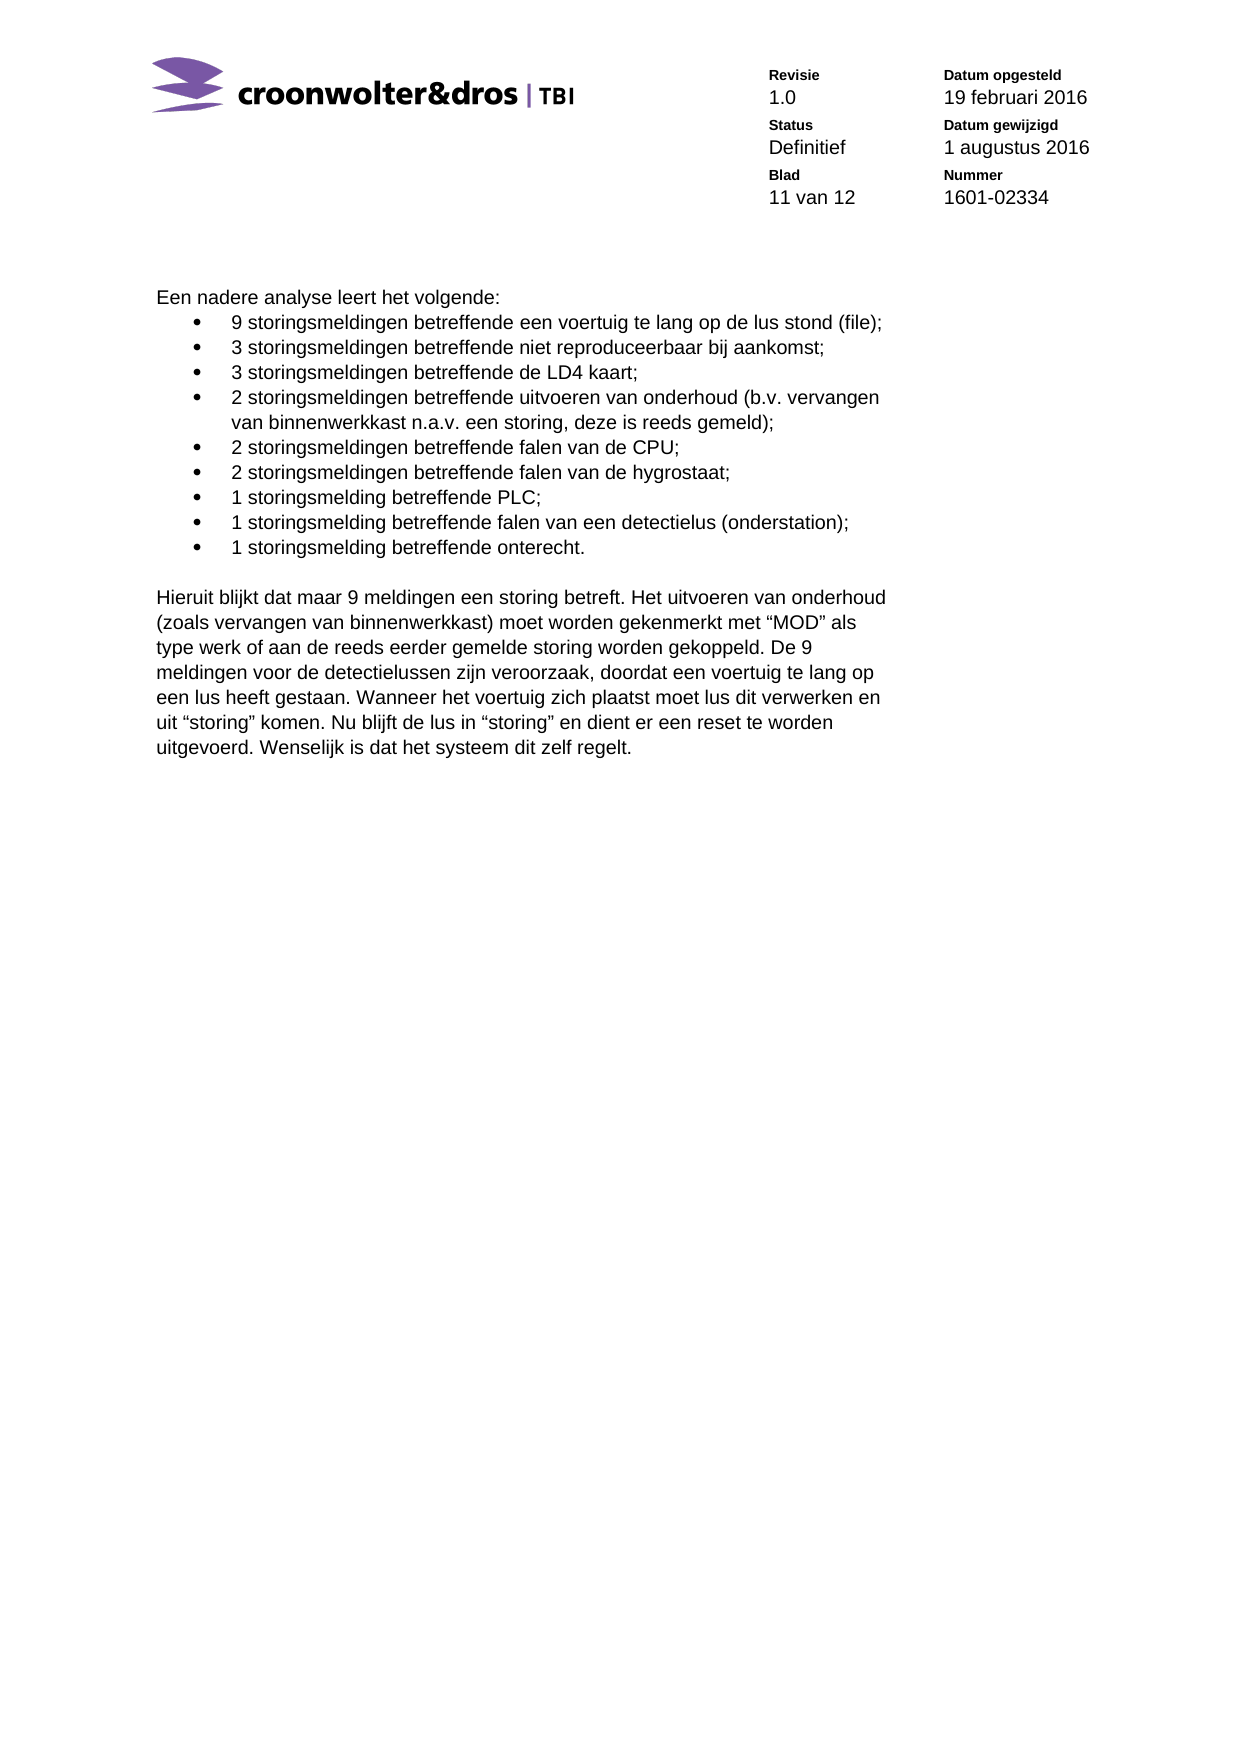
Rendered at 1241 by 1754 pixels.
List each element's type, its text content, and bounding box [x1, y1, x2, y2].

list 2 storingsmeldingen betreffende falen van de CPU; [194, 433, 893, 458]
list 1 storingsmelding betreffende onterecht. [194, 533, 893, 558]
list 3 storingsmeldingen betreffende niet reproduceerbaar bij aankomst; [194, 333, 893, 358]
text Hieruit blijkt dat maar 9 meldingen een storing betreft. Het uitvoeren van onderhoud (zoals vervangen van binnenwerkkast) moet worden gekenmerkt met “MOD” als type werk of aan de reeds eerder gemelde storing worden gekoppeld. De 9 meldingen voor de detectielussen zijn veroorzaak, doordat een voertuig te lang op een lus heeft gestaan. Wanneer het voertuig zich plaatst moet lus dit verwerken en uit “storing” komen. Nu blijft de lus in “storing” en dient er een reset te worden uitgevoerd. Wenselijk is dat het systeem dit zelf regelt. [156, 583, 893, 758]
list 2 storingsmeldingen betreffende falen van de hygrostaat; [194, 458, 893, 483]
list 1 storingsmelding betreffende falen van een detectielus (onderstation); [194, 508, 893, 533]
list 3 storingsmeldingen betreffende de LD4 kaart; [194, 358, 893, 383]
list 9 storingsmeldingen betreffende een voertuig te lang op de lus stond (file); [194, 308, 893, 333]
picture [0, 0, 581, 116]
text Een nadere analyse leert het volgende: [156, 283, 893, 308]
list 2 storingsmeldingen betreffende uitvoeren van onderhoud (b.v. vervangen van binnenwerkkast n.a.v. een storing, deze is reeds gemeld); [194, 383, 893, 433]
list 1 storingsmelding betreffende PLC; [194, 483, 893, 508]
